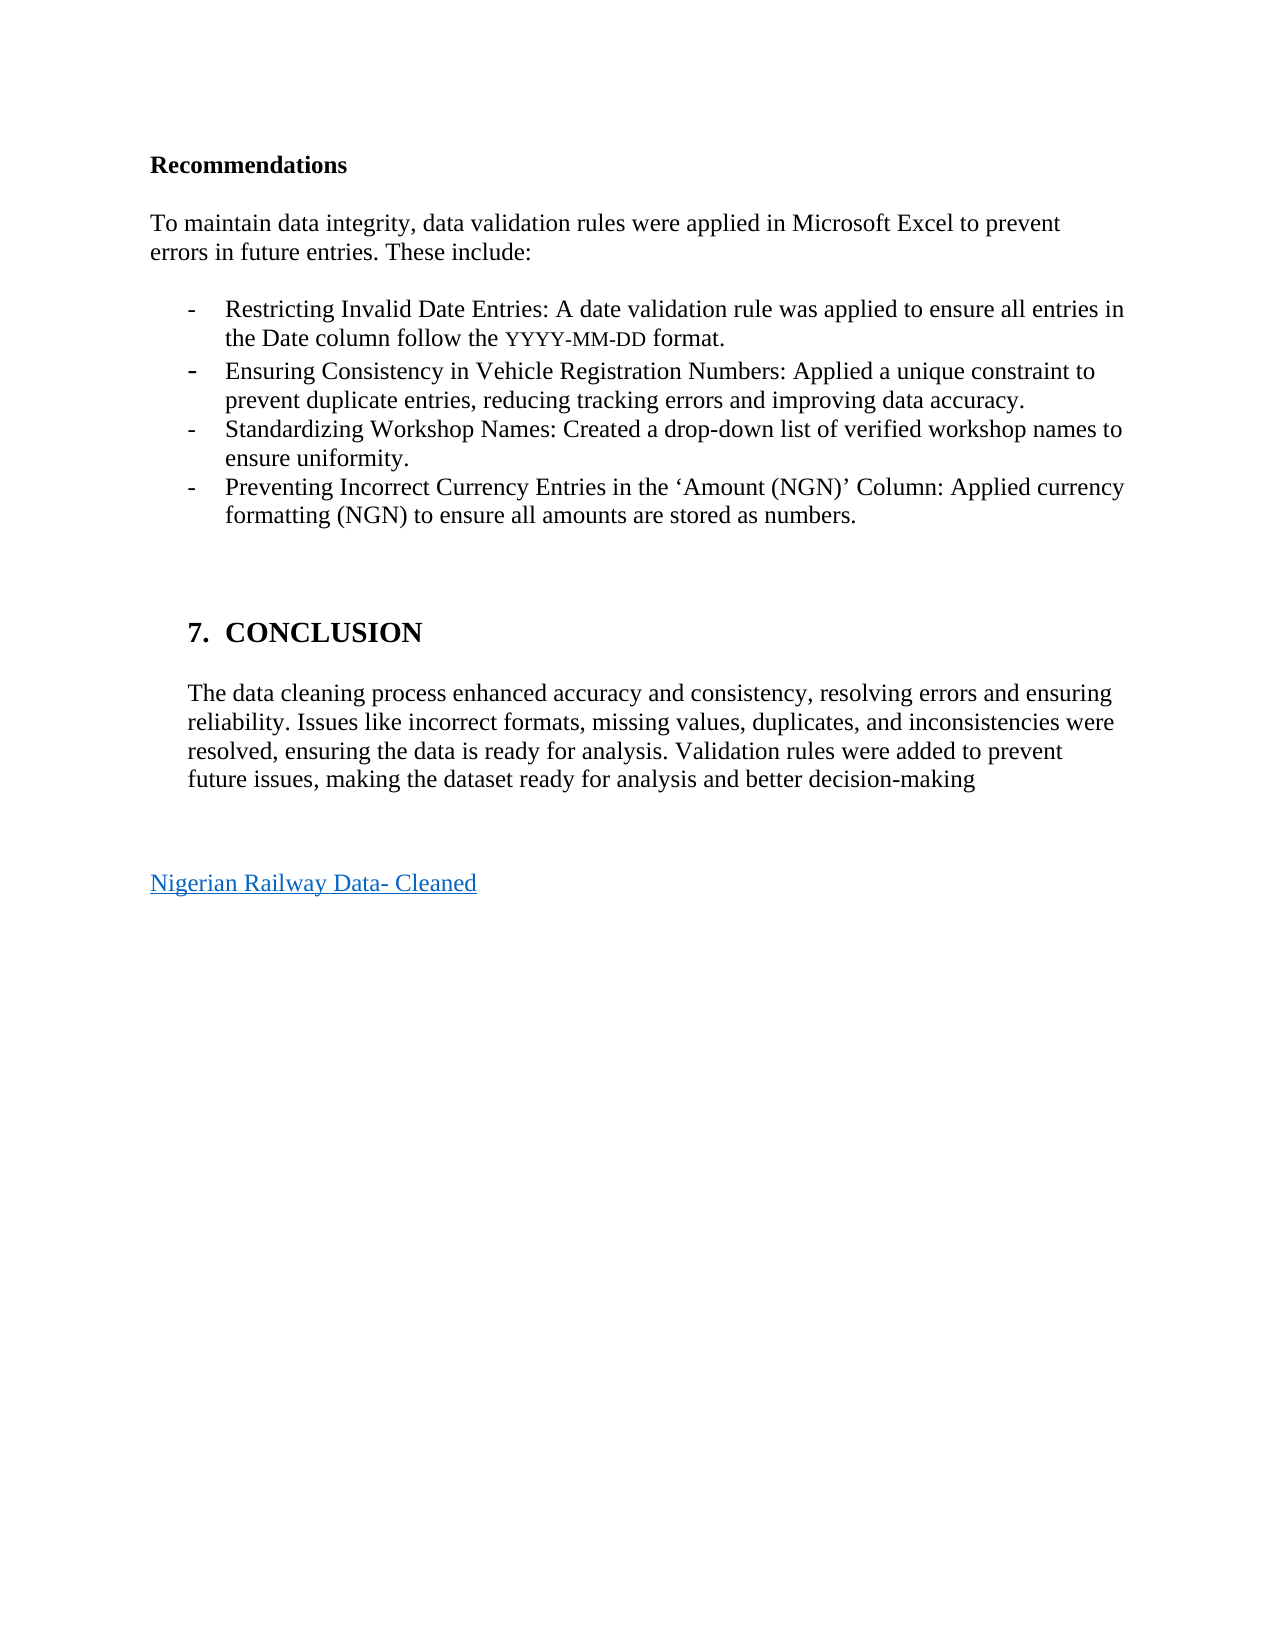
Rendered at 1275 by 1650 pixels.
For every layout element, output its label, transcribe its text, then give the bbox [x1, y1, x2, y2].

list Restricting Invalid Date Entries: A date validation rule was applied to ensure all entries in the Date column follow the YYYY-MM-DD format. [187, 294, 1125, 352]
text Nigerian Railway Data- Cleaned [150, 868, 1125, 897]
text To maintain data integrity, data validation rules were applied in Microsoft Excel to prevent errors in future entries. These include: [150, 208, 1125, 265]
text Recommendations [150, 150, 1125, 179]
text The data cleaning process enhanced accuracy and consistency, resolving errors and ensuring reliability. Issues like incorrect formats, missing values, duplicates, and inconsistencies were resolved, ensuring the data is ready for analysis. Validation rules were added to prevent future issues, making the dataset ready for analysis and better decision-making [187, 678, 1125, 793]
list Preventing Incorrect Currency Entries in the ‘Amount (NGN)’ Column: Applied currency formatting (NGN) to ensure all amounts are stored as numbers. [187, 472, 1125, 529]
list Standardizing Workshop Names: Created a drop-down list of verified workshop names to ensure uniformity. [187, 414, 1125, 472]
list Ensuring Consistency in Vehicle Registration Numbers: Applied a unique constraint to prevent duplicate entries, reducing tracking errors and improving data accuracy. [187, 352, 1125, 414]
list CONCLUSION [187, 616, 1125, 649]
